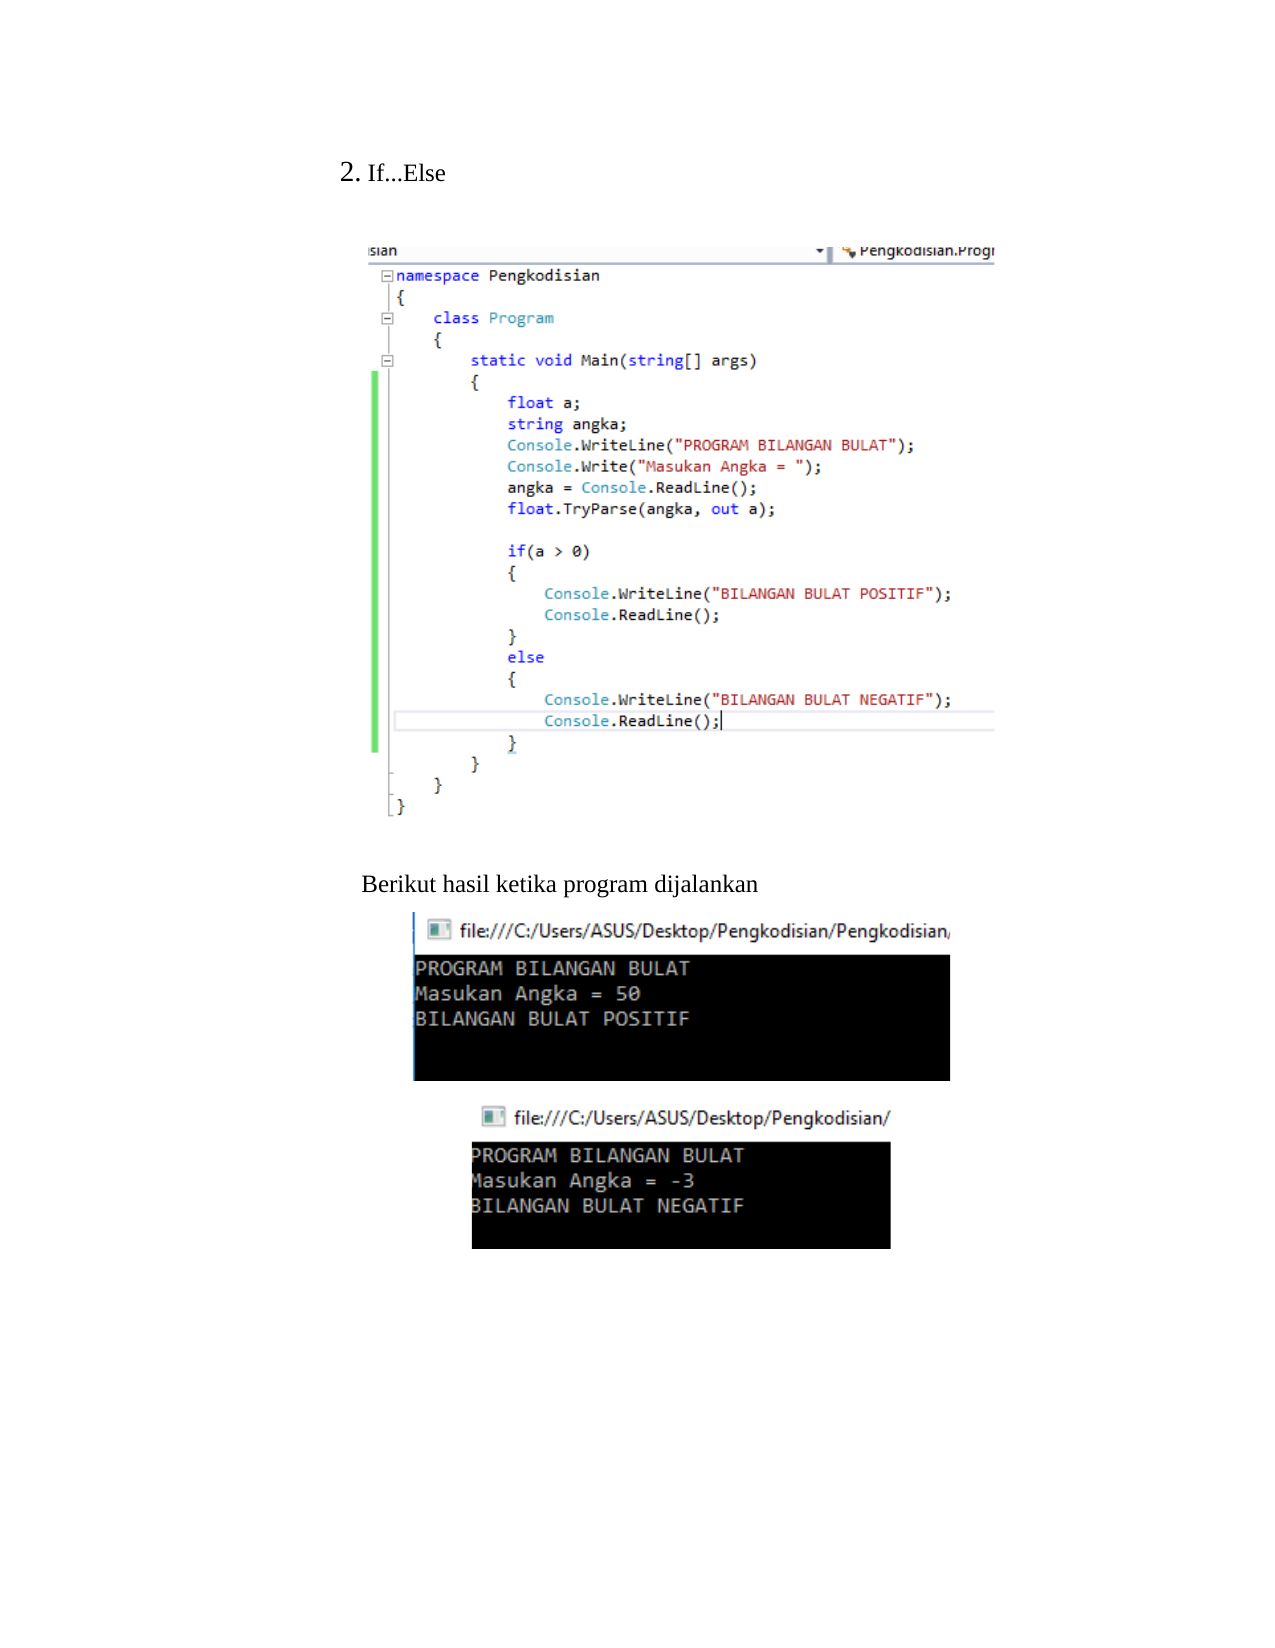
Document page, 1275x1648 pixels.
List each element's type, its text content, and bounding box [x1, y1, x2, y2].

text Berikut hasil ketika program dijalankan [361, 869, 1183, 897]
picture [412, 912, 951, 1081]
list If...Else [339, 154, 1183, 188]
picture [471, 1095, 891, 1249]
picture [368, 247, 995, 839]
